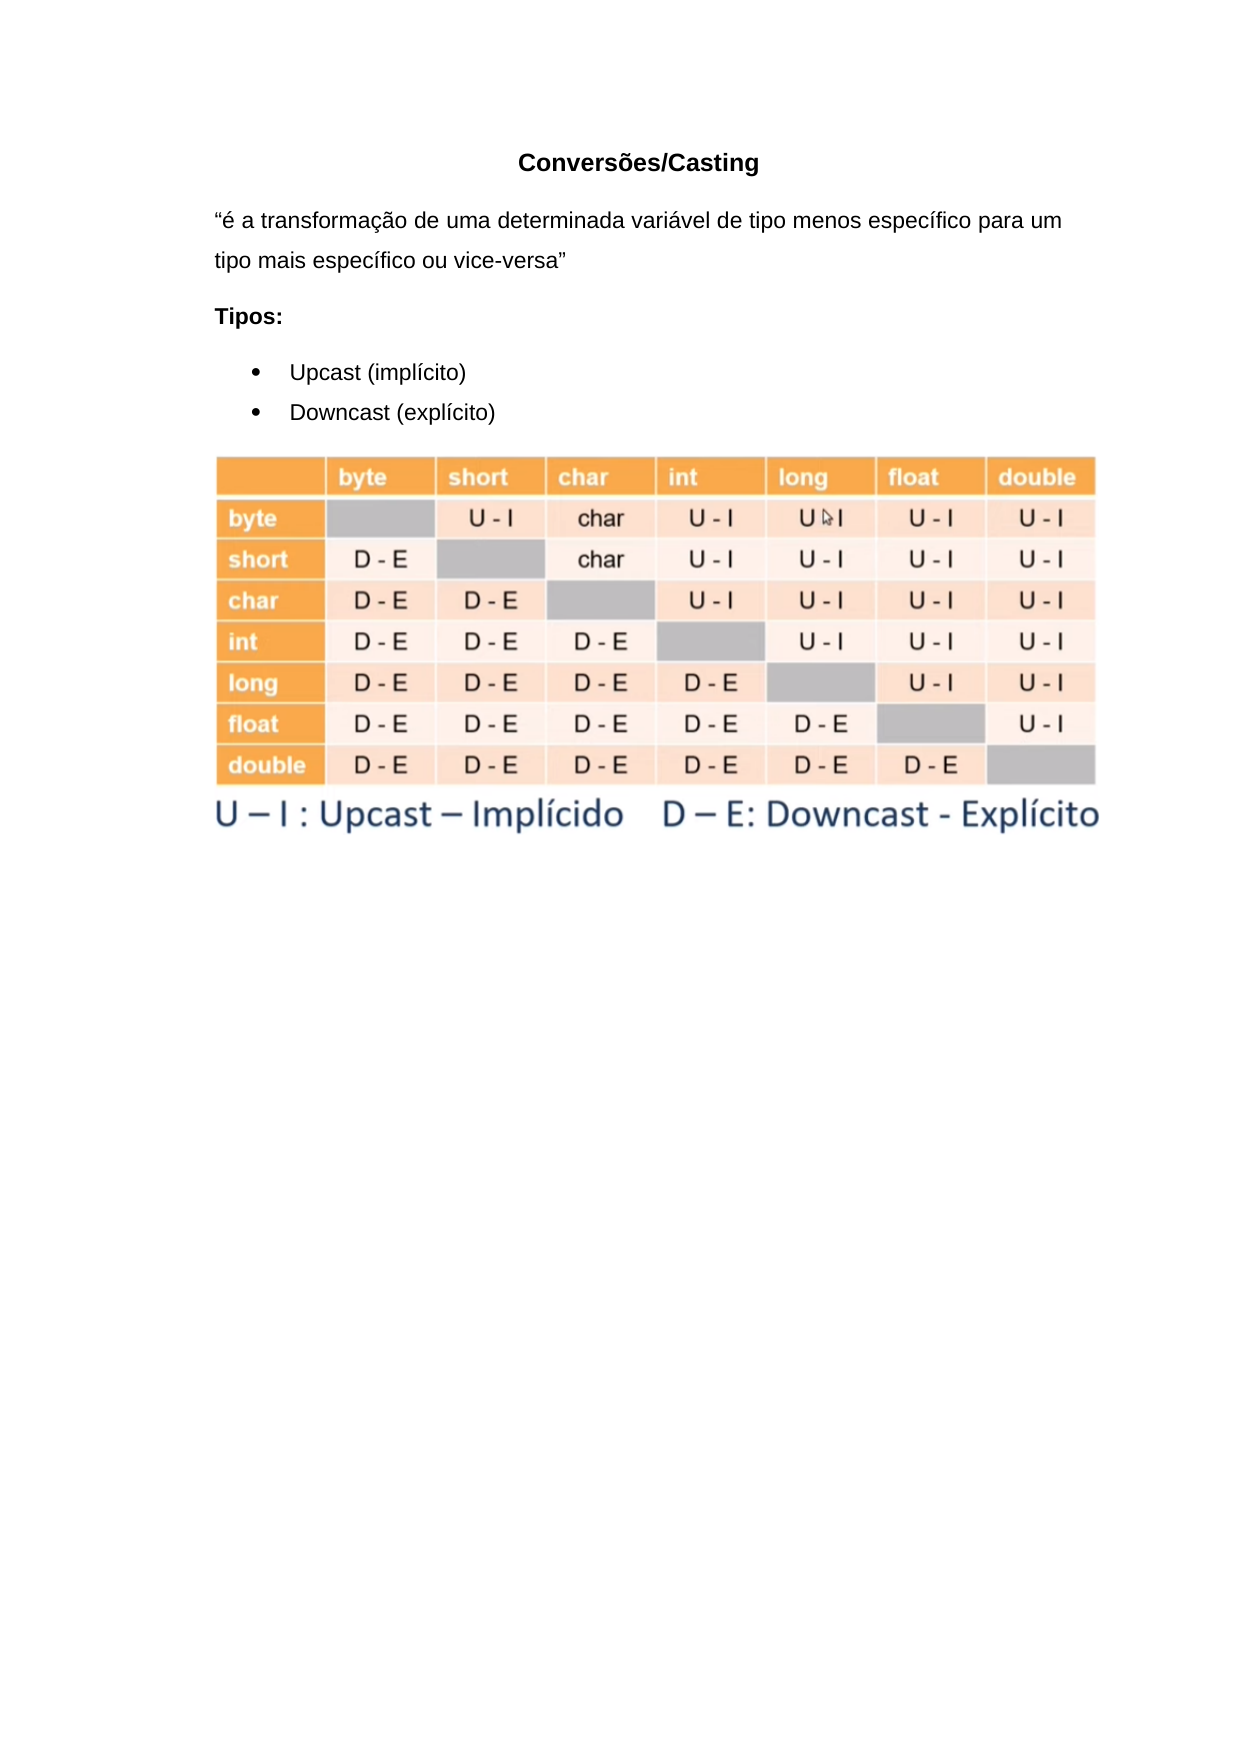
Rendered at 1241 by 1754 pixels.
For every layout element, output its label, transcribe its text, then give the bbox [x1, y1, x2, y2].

list Upcast (implícito) [252, 359, 1063, 386]
list Downcast (explícito) [252, 399, 1063, 425]
text “é a transformação de uma determinada variável de tipo menos específico para um tipo mais específico ou vice-versa” [214, 207, 1063, 273]
picture [214, 454, 1101, 835]
text Tipos: [214, 303, 1063, 329]
text Conversões/Casting [214, 148, 1063, 176]
